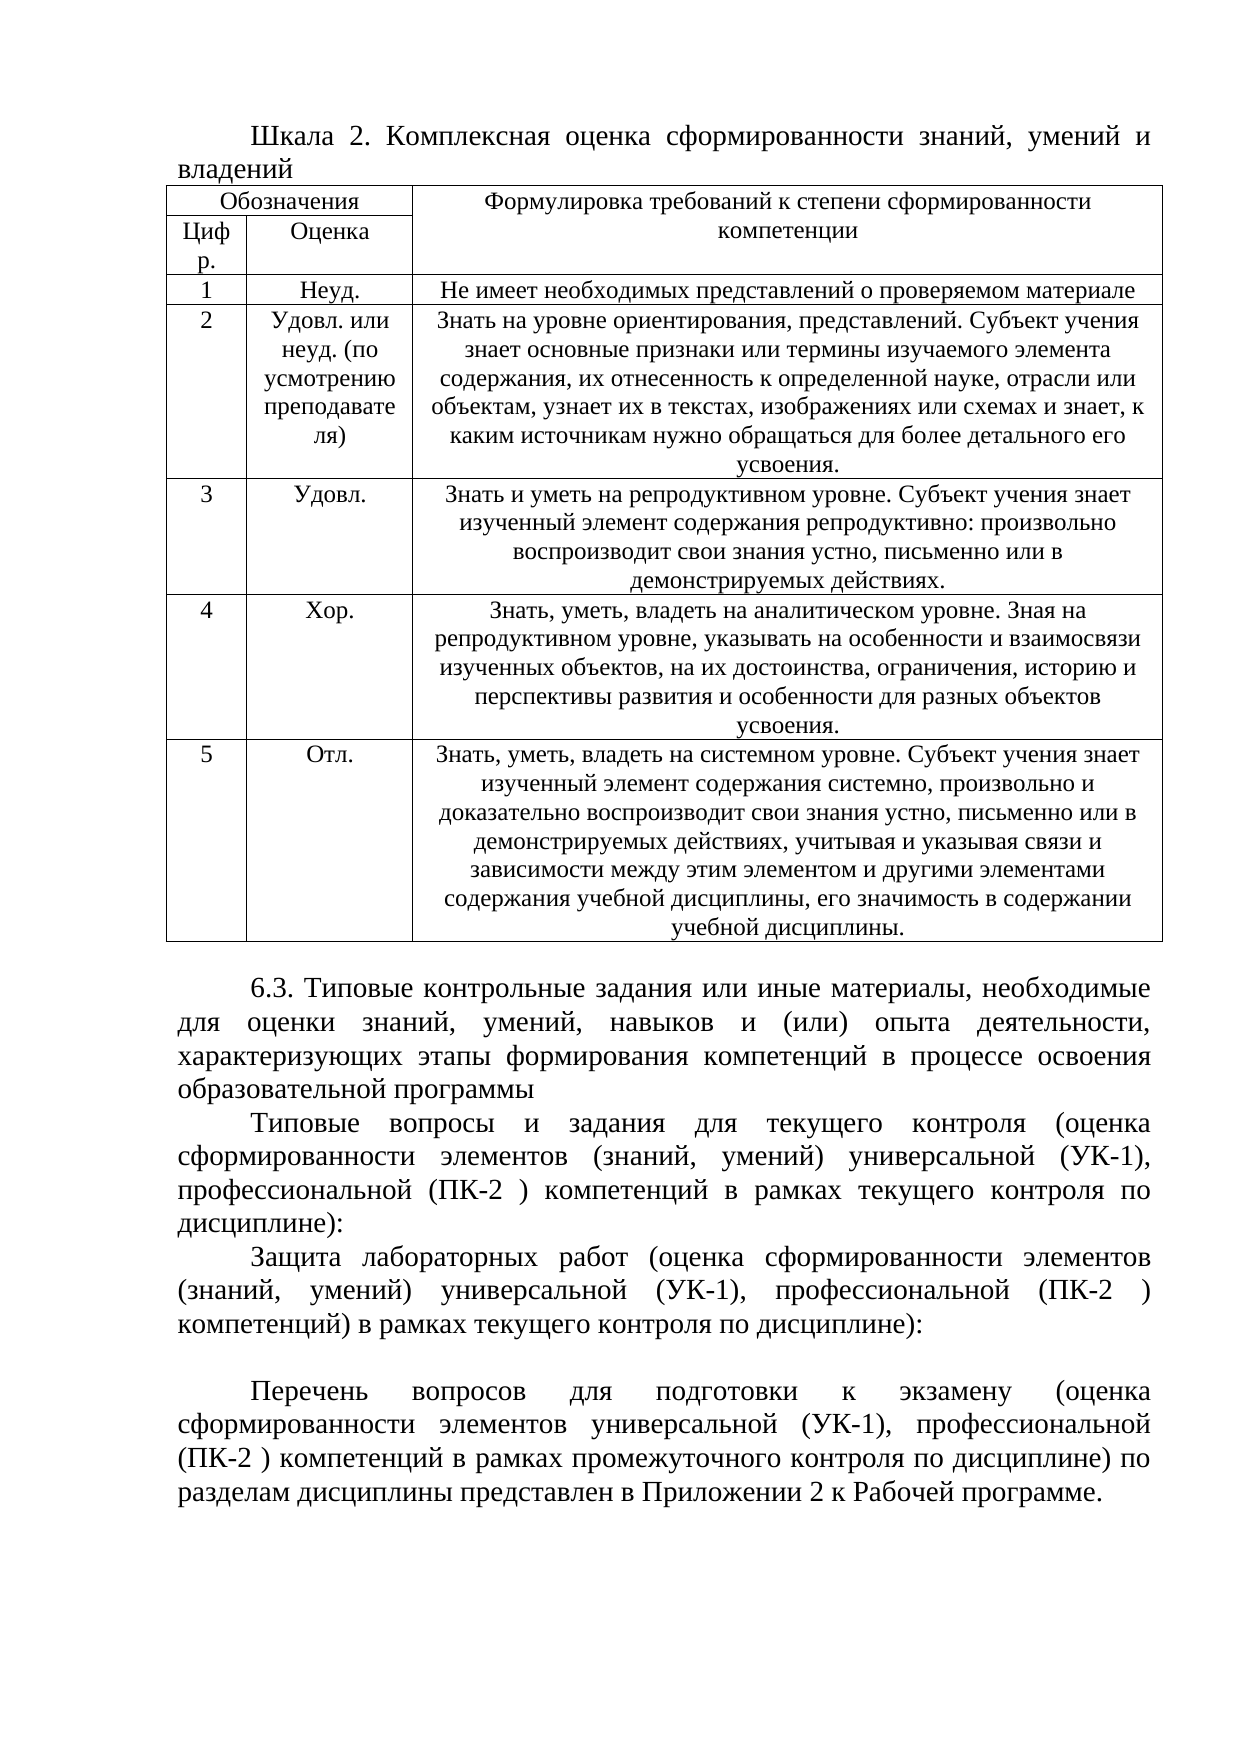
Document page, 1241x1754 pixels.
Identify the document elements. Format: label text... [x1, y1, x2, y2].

table_cell Оценка [247, 216, 412, 274]
table_cell 2 [167, 305, 246, 478]
text Защита лабораторных работ (оценка сформированности элементов (знаний, умений) универсальной (УК-1), профессиональной (ПК-2 ) компетенций) в рамках текущего контроля по дисциплине): [177, 1239, 1152, 1339]
table_cell Удовл. [247, 479, 412, 594]
table_cell Отл. [247, 740, 412, 941]
table_header Формулировка требований к степени сформированности компетенции [413, 186, 1162, 274]
table_cell 4 [167, 595, 246, 738]
text Перечень вопросов для подготовки к экзамену (оценка сформированности элементов универсальной (УК-1), профессиональной (ПК-2 ) компетенций в рамках промежуточного контроля по дисциплине) по разделам дисциплины представлен в Приложении 2 к Рабочей программе. [177, 1373, 1152, 1507]
table_cell Знать и уметь на репродуктивном уровне. Субъект учения знает изученный элемент содержания репродуктивно: произвольно воспроизводит свои знания устно, письменно или в демонстрируемых действиях. [413, 479, 1162, 594]
table_cell Знать на уровне ориентирования, представлений. Субъект учения знает основные признаки или термины изучаемого элемента содержания, их отнесенность к определенной науке, отрасли или объектам, узнает их в текстах, изображениях или схемах и знает, к каким источникам нужно обращаться для более детального его усвоения. [413, 305, 1162, 478]
table_cell 1 [167, 275, 246, 304]
table_cell Знать, уметь, владеть на аналитическом уровне. Зная на репродуктивном уровне, указывать на особенности и взаимосвязи изученных объектов, на их достоинства, ограничения, историю и перспективы развития и особенности для разных объектов усвоения. [413, 595, 1162, 738]
table_cell 5 [167, 740, 246, 941]
table_cell Удовл. или неуд. (по усмотрению преподавателя) [247, 305, 412, 478]
text Типовые вопросы и задания для текущего контроля (оценка сформированности элементов (знаний, умений) универсальной (УК-1), профессиональной (ПК-2 ) компетенций в рамках текущего контроля по дисциплине): [177, 1105, 1152, 1239]
table_header Обозначения [167, 186, 412, 215]
table_cell Не имеет необходимых представлений о проверяемом материале [413, 275, 1162, 304]
table_cell 3 [167, 479, 246, 594]
table_cell Цифр. [167, 216, 246, 274]
text Шкала 2. Комплексная оценка сформированности знаний, умений и владений [177, 118, 1152, 185]
table_cell Знать, уметь, владеть на системном уровне. Субъект учения знает изученный элемент содержания системно, произвольно и доказательно воспроизводит свои знания устно, письменно или в демонстрируемых действиях, учитывая и указывая связи и зависимости между этим элементом и другими элементами содержания учебной дисциплины, его значимость в содержании учебной дисциплины. [413, 740, 1162, 941]
text 6.3. Типовые контрольные задания или иные материалы, необходимые для оценки знаний, умений, навыков и (или) опыта деятельности, характеризующих этапы формирования компетенций в процессе освоения образовательной программы [177, 971, 1152, 1105]
table_cell Хор. [247, 595, 412, 738]
table_cell Неуд. [247, 275, 412, 304]
